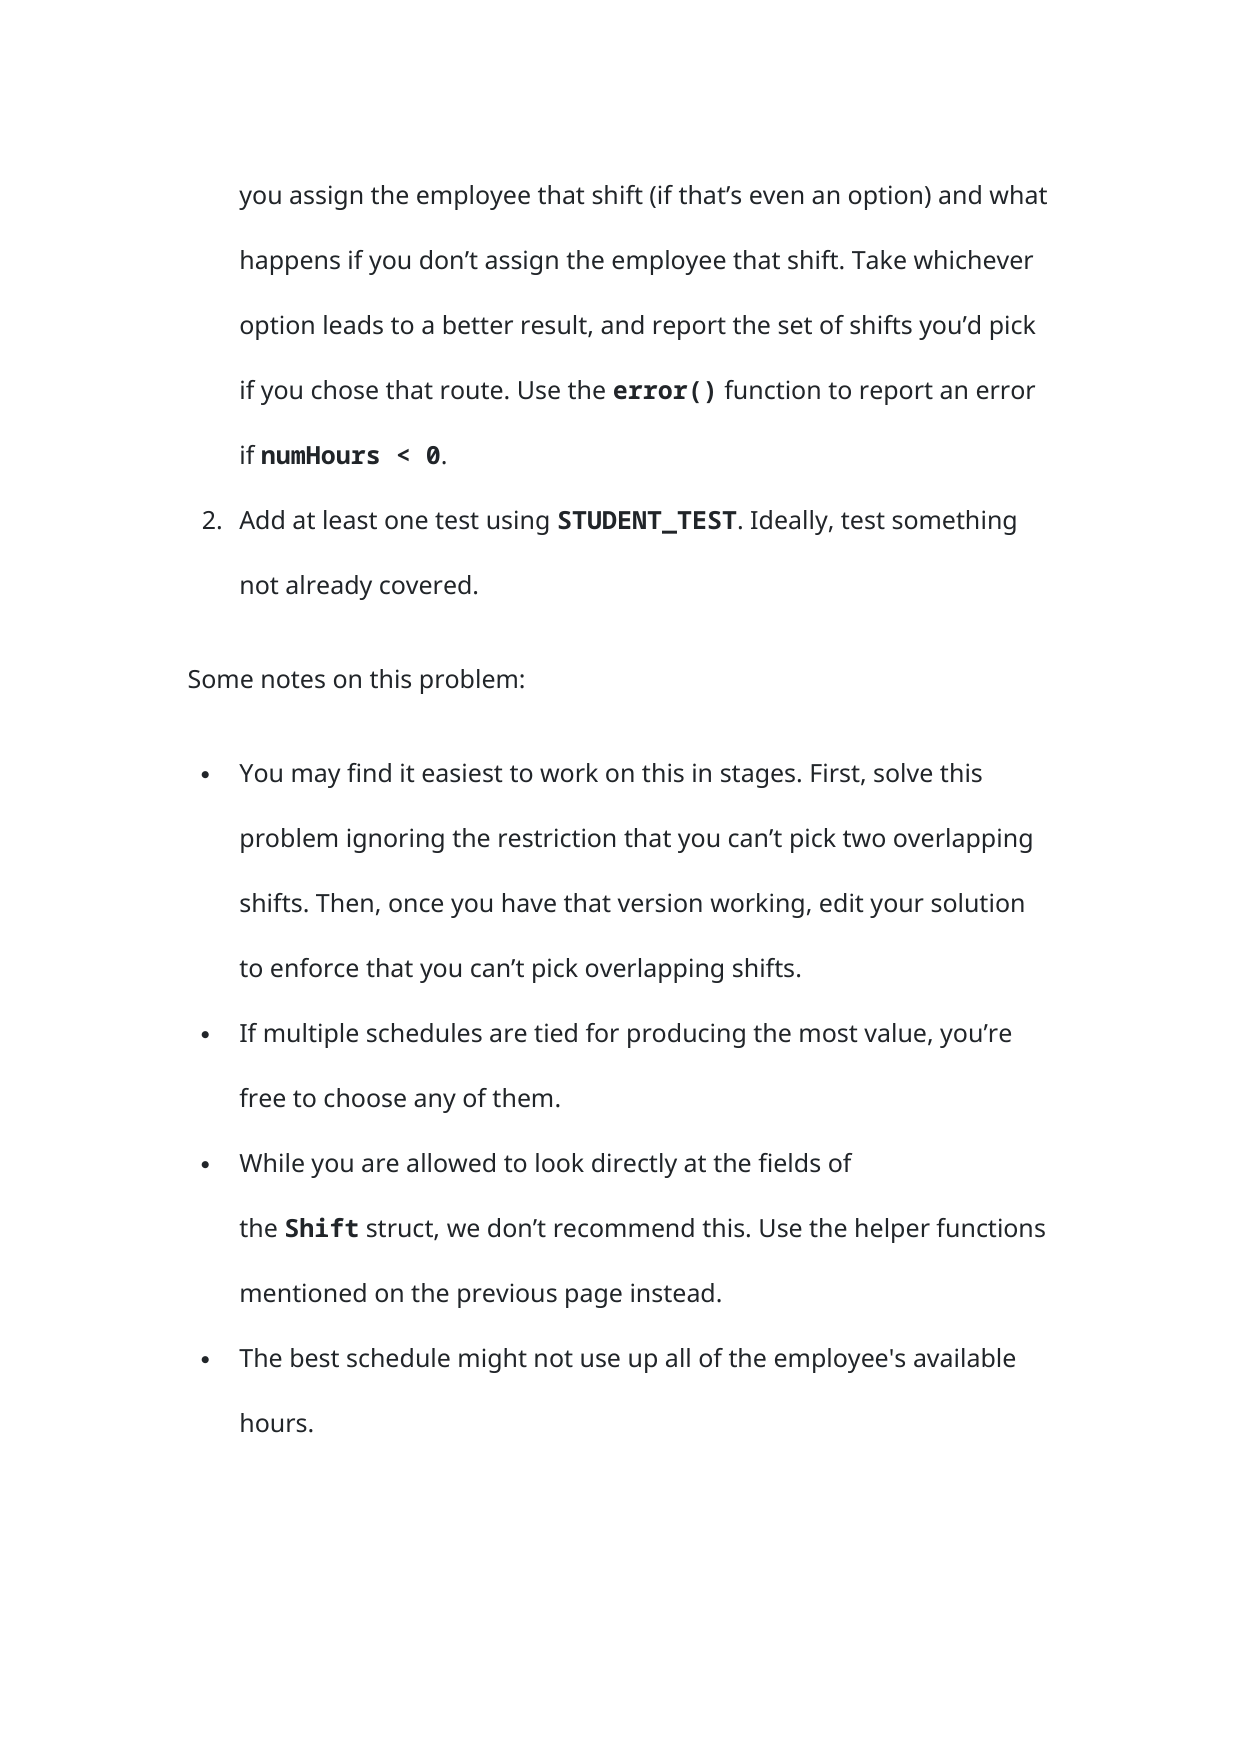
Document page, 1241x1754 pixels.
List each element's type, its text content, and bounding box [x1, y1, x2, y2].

list You may find it easiest to work on this in stages. First, solve this problem ignoring the restriction that you can’t pick two overlapping shifts. Then, once you have that version working, edit your solution to enforce that you can’t pick overlapping shifts. [202, 740, 1053, 1000]
list The best schedule might not use up all of the employee's available hours. [202, 1325, 1053, 1455]
list While you are allowed to look directly at the fields of the Shift struct, we don’t recommend this. Use the helper functions mentioned on the previous page instead. [202, 1130, 1053, 1325]
list If multiple schedules are tied for producing the most value, you’re free to choose any of them. [202, 1000, 1053, 1130]
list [202, 162, 1053, 487]
list Add at least one test using STUDENT_TEST. Ideally, test something not already covered. [202, 487, 1053, 617]
text Some notes on this problem: [187, 646, 1053, 711]
